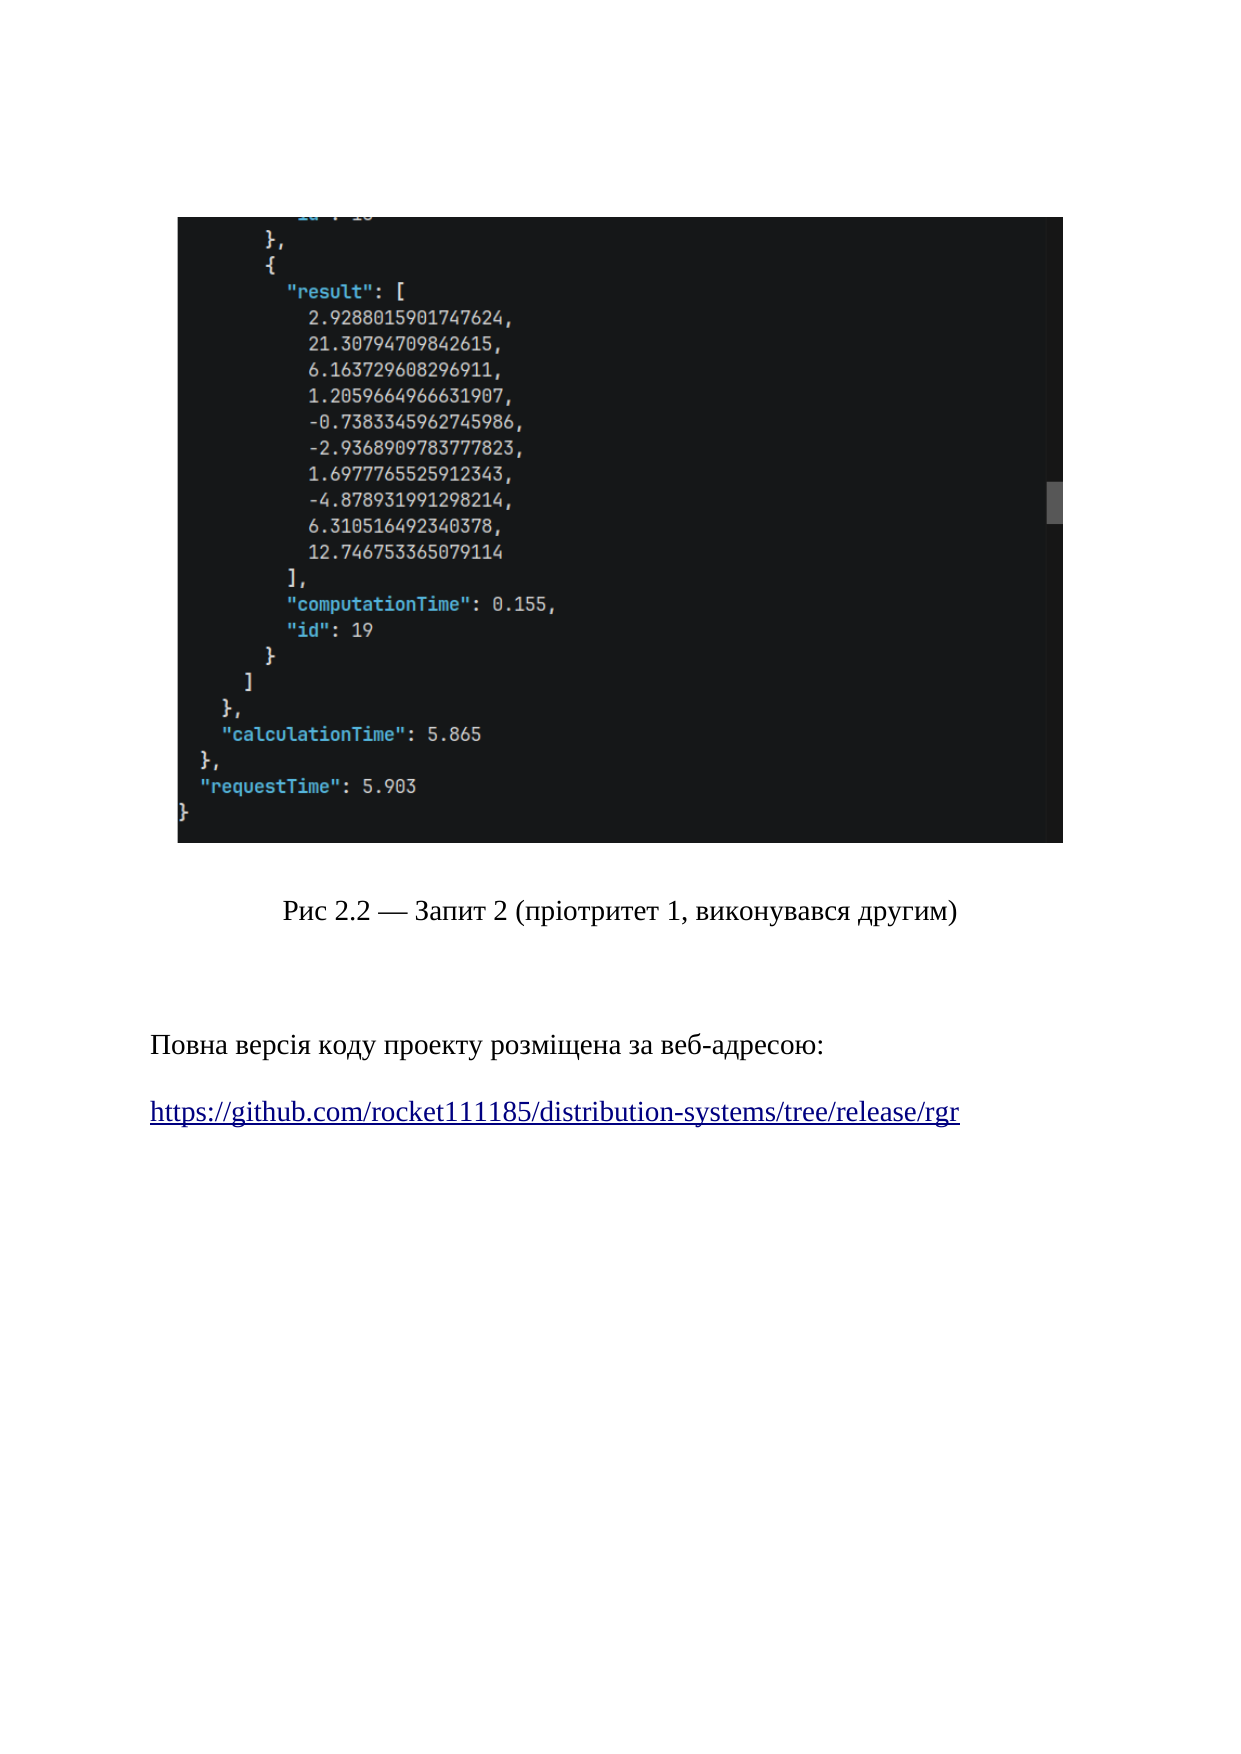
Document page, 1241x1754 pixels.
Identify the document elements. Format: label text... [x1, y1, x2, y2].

text https://github.com/rocket111185/distribution-systems/tree/release/rgr [150, 1094, 1090, 1127]
picture [177, 217, 1063, 843]
text Повна версія коду проекту розміщена за веб-адресою: [150, 1027, 1090, 1060]
